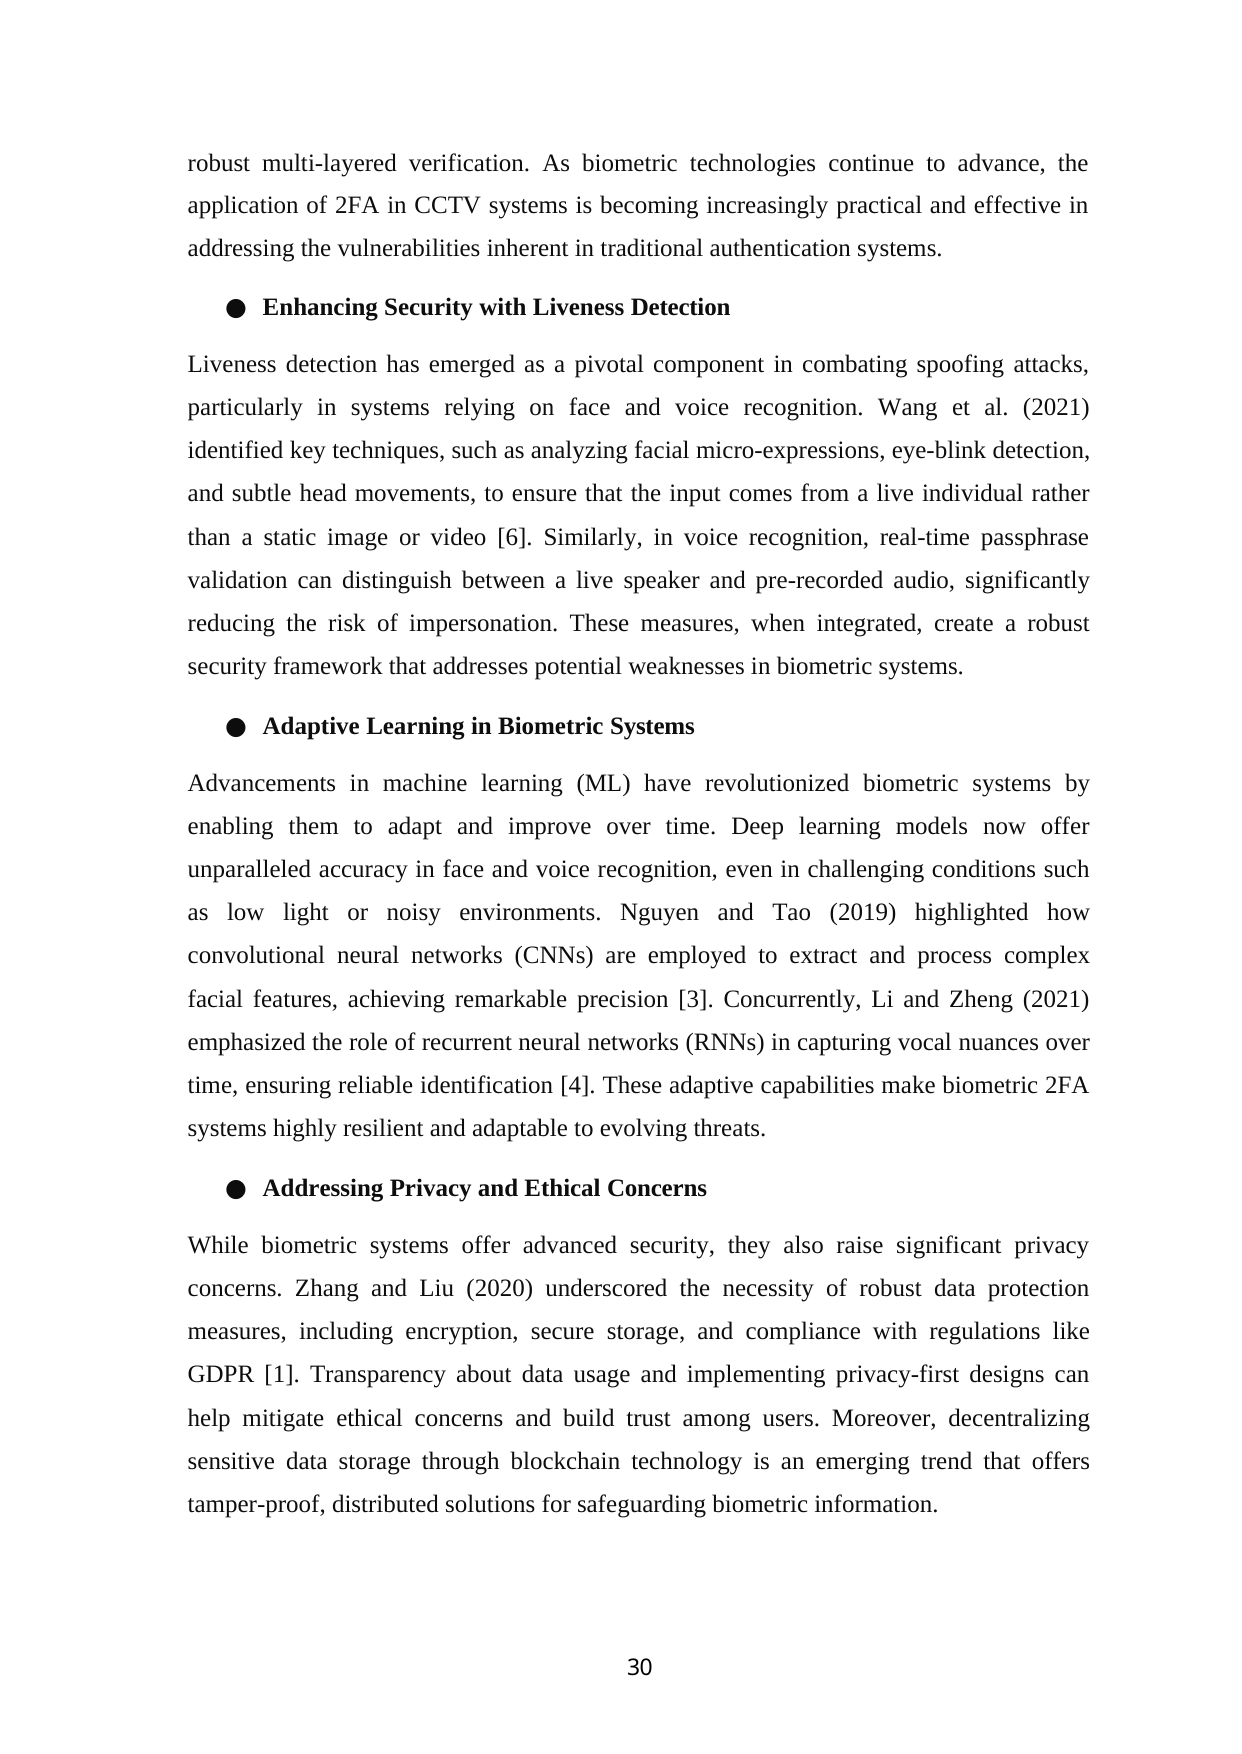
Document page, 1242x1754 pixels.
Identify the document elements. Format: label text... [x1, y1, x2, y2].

subtitle Addressing Privacy and Ethical Concerns [225, 1170, 1138, 1204]
text Liveness detection has emerged as a pivotal component in combating spoofing attacks, particularly in systems relying on face and voice recognition. Wang et al. (2021) identified key techniques, such as analyzing facial micro-expressions, eye-blink detection, and subtle head movements, to ensure that the input comes from a live individual rather than a static image or video [6]. Similarly, in voice recognition, real-time passphrase validation can distinguish between a live speaker and pre-recorded audio, significantly reducing the risk of impersonation. These measures, when integrated, create a robust security framework that addresses potential weaknesses in biometric systems. [187, 349, 1091, 680]
subtitle Adaptive Learning in Biometric Systems [225, 708, 1138, 742]
text While biometric systems offer advanced security, they also raise significant privacy concerns. Zhang and Liu (2020) underscored the necessity of robust data protection measures, including encryption, secure storage, and compliance with regulations like GDPR [1]. Transparency about data usage and implementing privacy-first designs can help mitigate ethical concerns and build trust among users. Moreover, decentralizing sensitive data storage through blockchain technology is an emerging trend that offers tamper-proof, distributed solutions for safeguarding biometric information. [187, 1230, 1091, 1518]
text robust multi-layered verification. As biometric technologies continue to advance, the application of 2FA in CCTV systems is becoming increasingly practical and effective in addressing the vulnerabilities inherent in traditional authentication systems. [187, 148, 1089, 261]
subtitle Enhancing Security with Liveness Detection [225, 289, 1138, 323]
text Advancements in machine learning (ML) have revolutionized biometric systems by enabling them to adapt and improve over time. Deep learning models now offer unparalleled accuracy in face and voice recognition, even in challenging conditions such as low light or noisy environments. Nguyen and Tao (2019) highlighted how convolutional neural networks (CNNs) are employed to extract and process complex facial features, achieving remarkable precision [3]. Concurrently, Li and Zheng (2021) emphasized the role of recurrent neural networks (RNNs) in capturing vocal nuances over time, ensuring reliable identification [4]. These adaptive capabilities make biometric 2FA systems highly resilient and adaptable to evolving threats. [187, 768, 1091, 1142]
